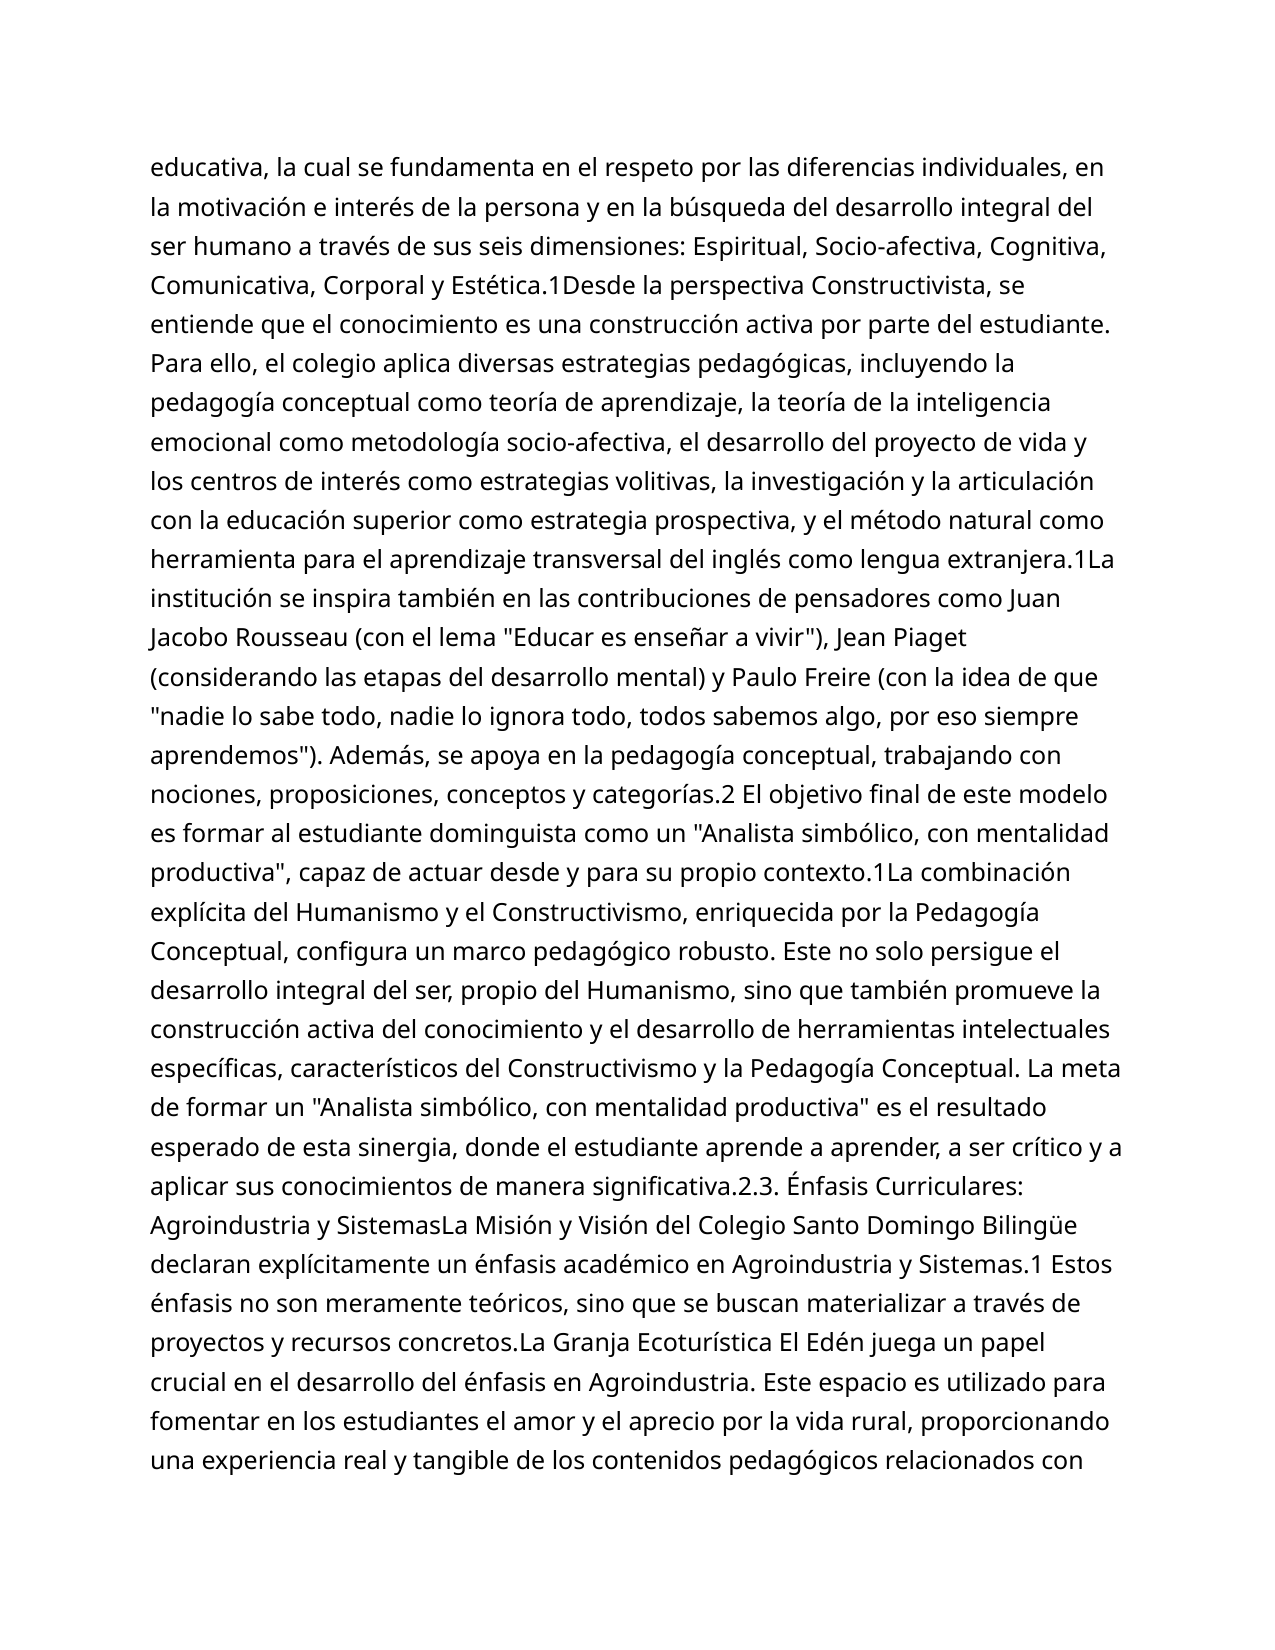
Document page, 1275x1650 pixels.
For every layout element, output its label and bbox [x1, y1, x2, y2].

text [150, 150, 1125, 1477]
